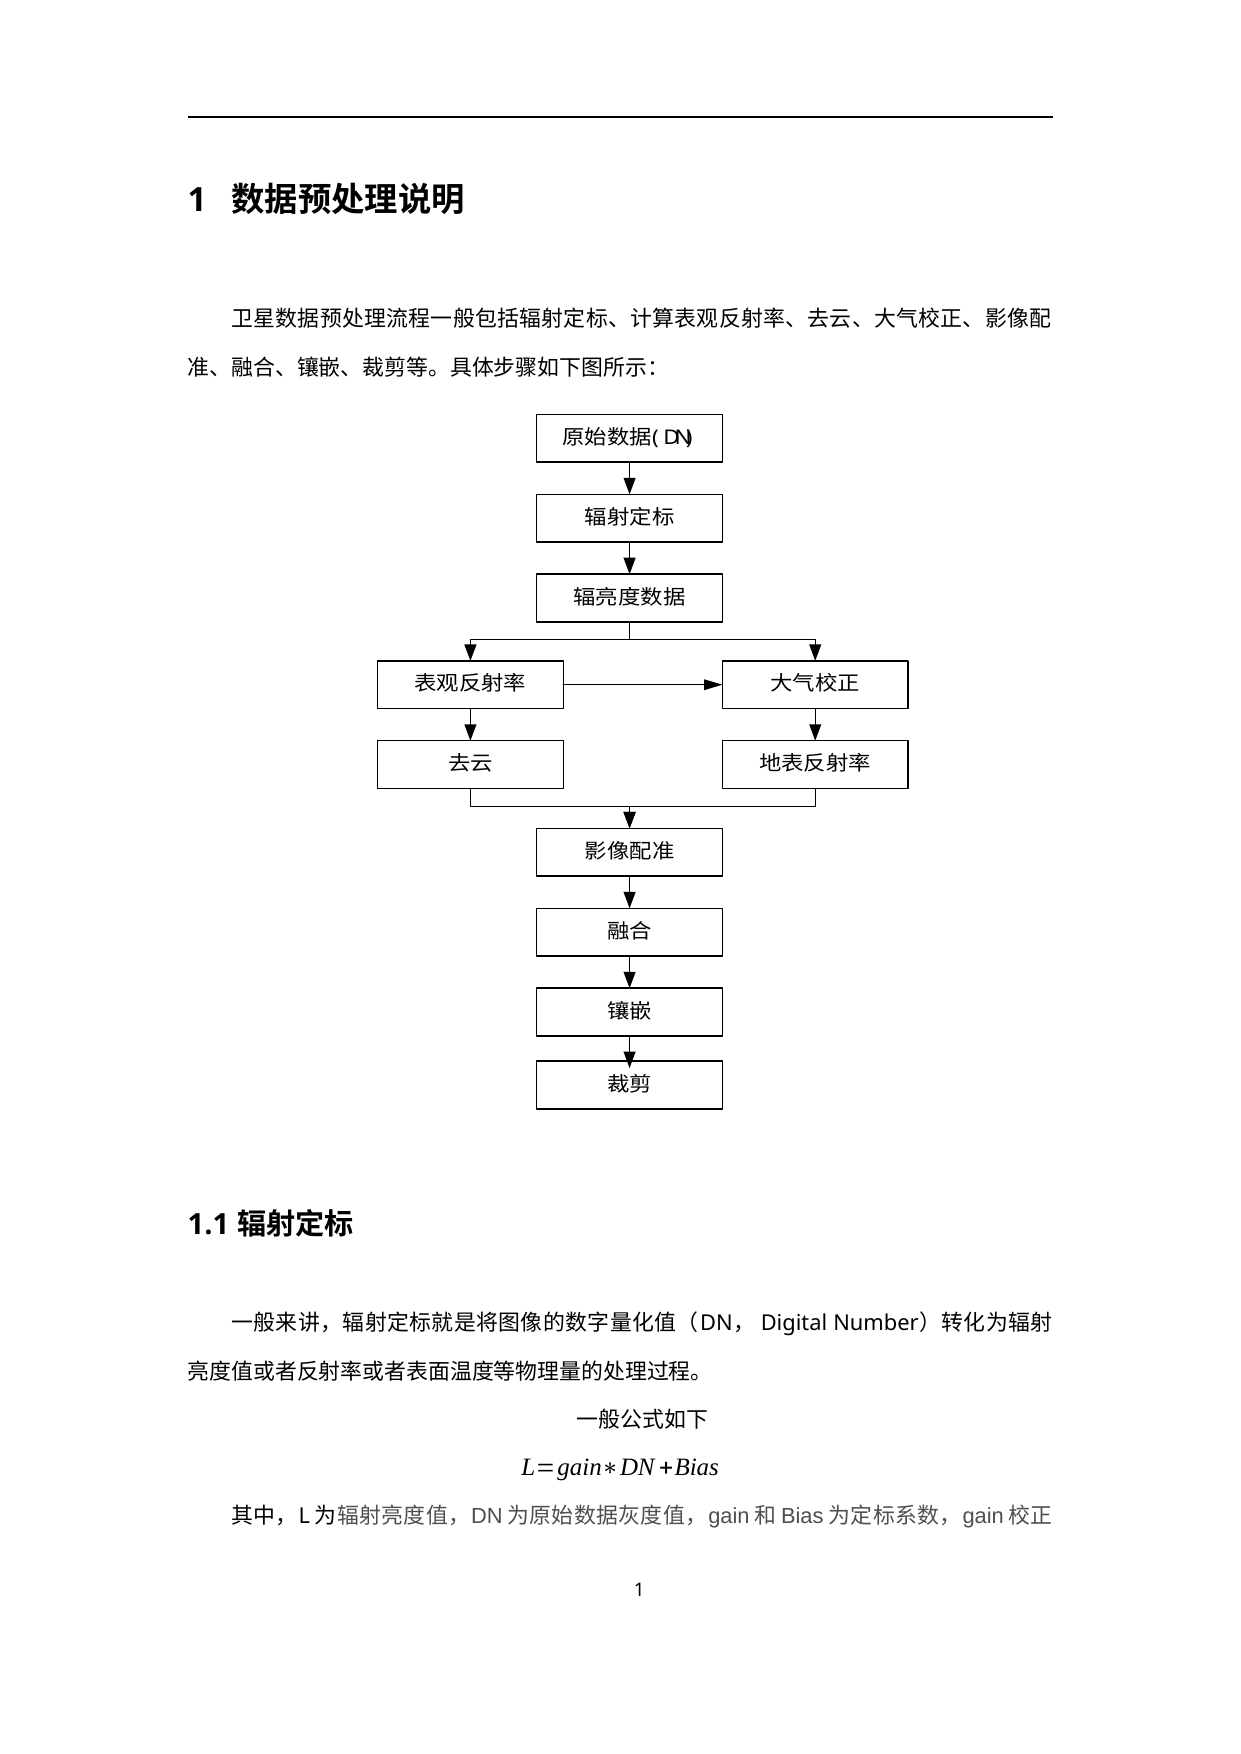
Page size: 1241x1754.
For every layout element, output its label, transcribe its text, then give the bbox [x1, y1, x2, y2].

subtitle 数据预处理说明 [187, 164, 1053, 229]
text 一般来讲，辐射定标就是将图像的数字量化值（DN， Digital Number）转化为辐射亮度值或者反射率或者表面温度等物理量的处理过程。 [187, 1305, 1053, 1386]
subtitle 辐射定标 [187, 1189, 1053, 1254]
text 一般公式如下 [187, 1402, 1053, 1483]
text 卫星数据预处理流程一般包括辐射定标、计算表观反射率、去云、大气校正、影像配准、融合、镶嵌、裁剪等。具体步骤如下图所示： [187, 301, 1053, 382]
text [187, 1498, 1053, 1531]
